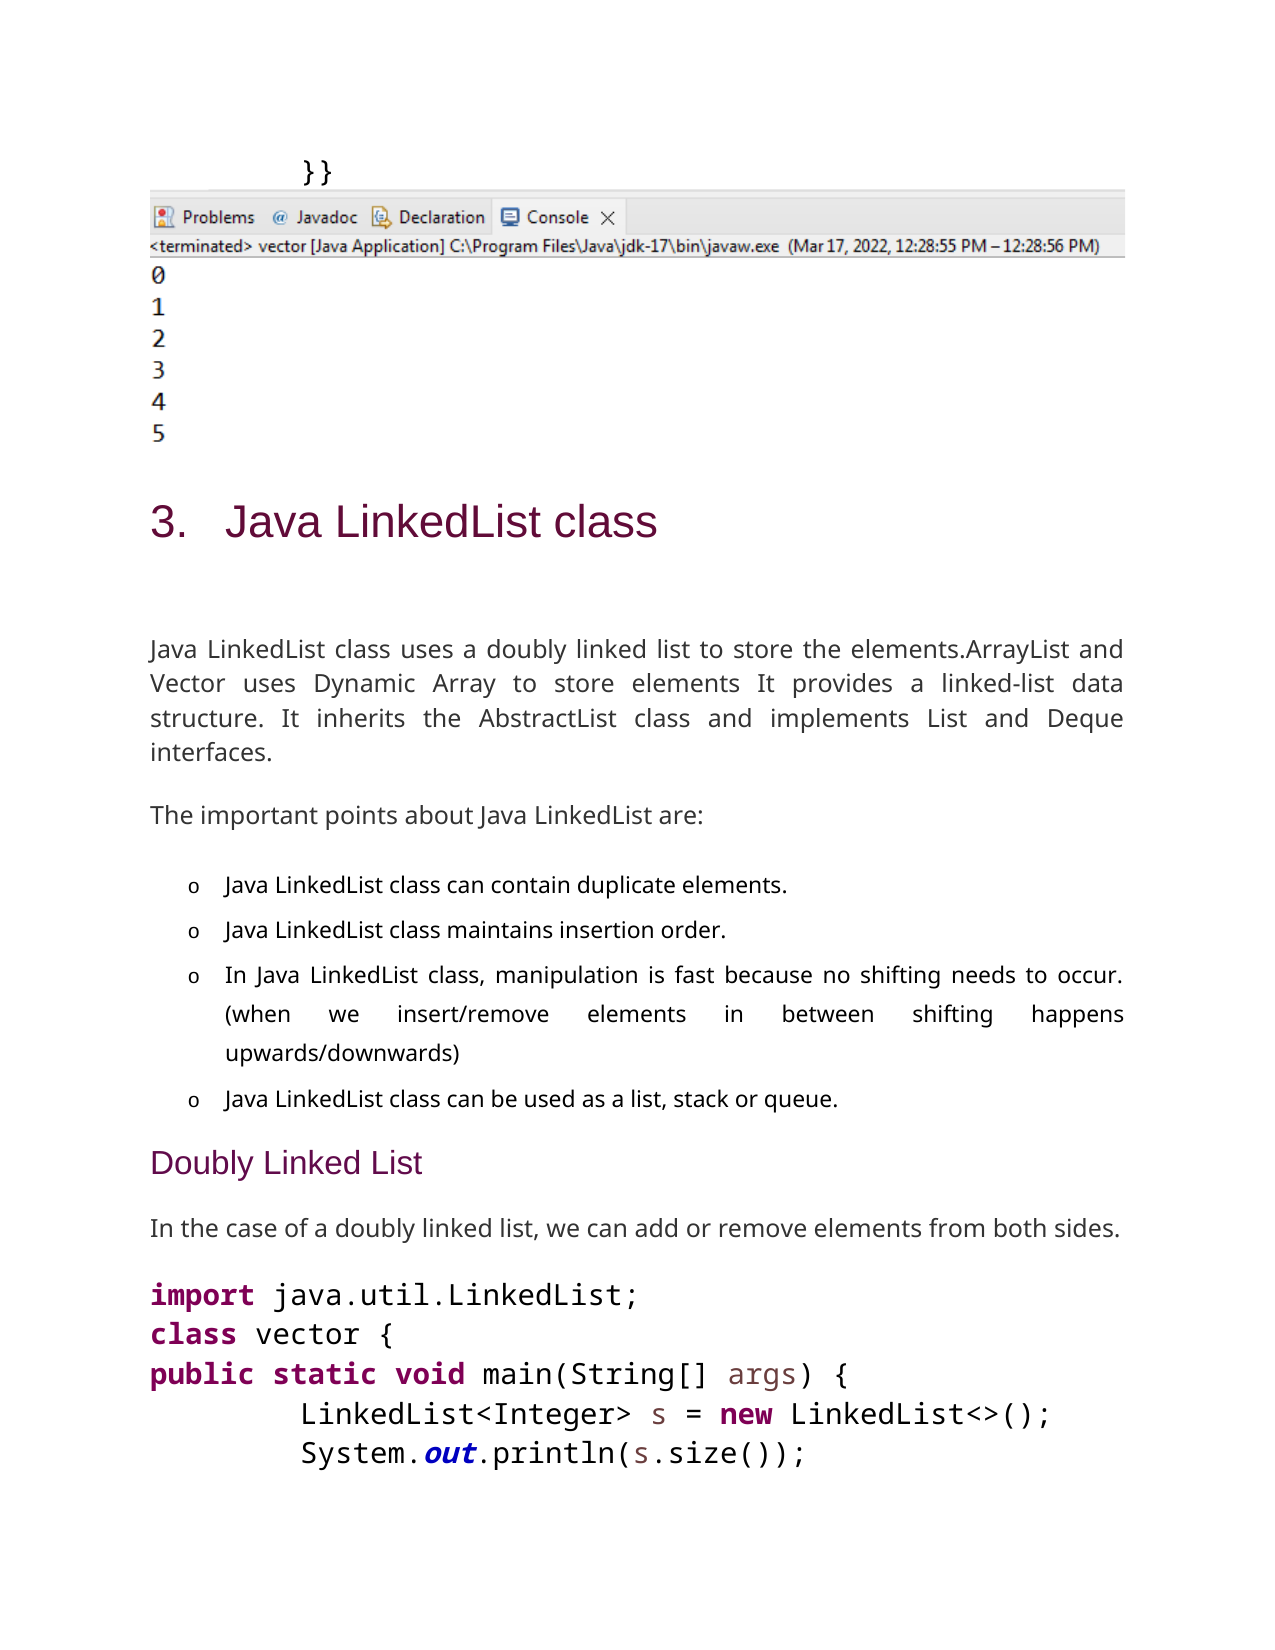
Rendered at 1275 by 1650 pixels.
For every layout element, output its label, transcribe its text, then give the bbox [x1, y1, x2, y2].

subtitle Java LinkedList class [150, 494, 1125, 547]
text System.out.println(s.size()); [150, 1433, 1125, 1472]
text class vector { [150, 1313, 1125, 1353]
text LinkedList<Integer> s = new LinkedList<>(); [150, 1393, 1125, 1433]
list Java LinkedList class can contain duplicate elements. [187, 861, 1125, 900]
subtitle Doubly Linked List [150, 1143, 1125, 1181]
text import java.util.LinkedList; [150, 1274, 1125, 1313]
text public static void main(String[] args) { [150, 1353, 1125, 1393]
list In Java LinkedList class, manipulation is fast because no shifting needs to occur.(when we insert/remove elements in between shifting happens upwards/downwards) [187, 951, 1125, 1068]
list Java LinkedList class can be used as a list, stack or queue. [187, 1075, 1125, 1114]
picture [150, 189, 1125, 452]
text In the case of a doubly linked list, we can add or remove elements from both sides. [150, 1211, 1125, 1245]
text The important points about Java LinkedList are: [150, 797, 1125, 832]
text }} [150, 150, 1125, 189]
list Java LinkedList class maintains insertion order. [187, 906, 1125, 945]
text Java LinkedList class uses a doubly linked list to store the elements.ArrayList and Vector uses Dynamic Array to store elements It provides a linked-list data structure. It inherits the AbstractList class and implements List and Deque interfaces. [150, 632, 1125, 768]
